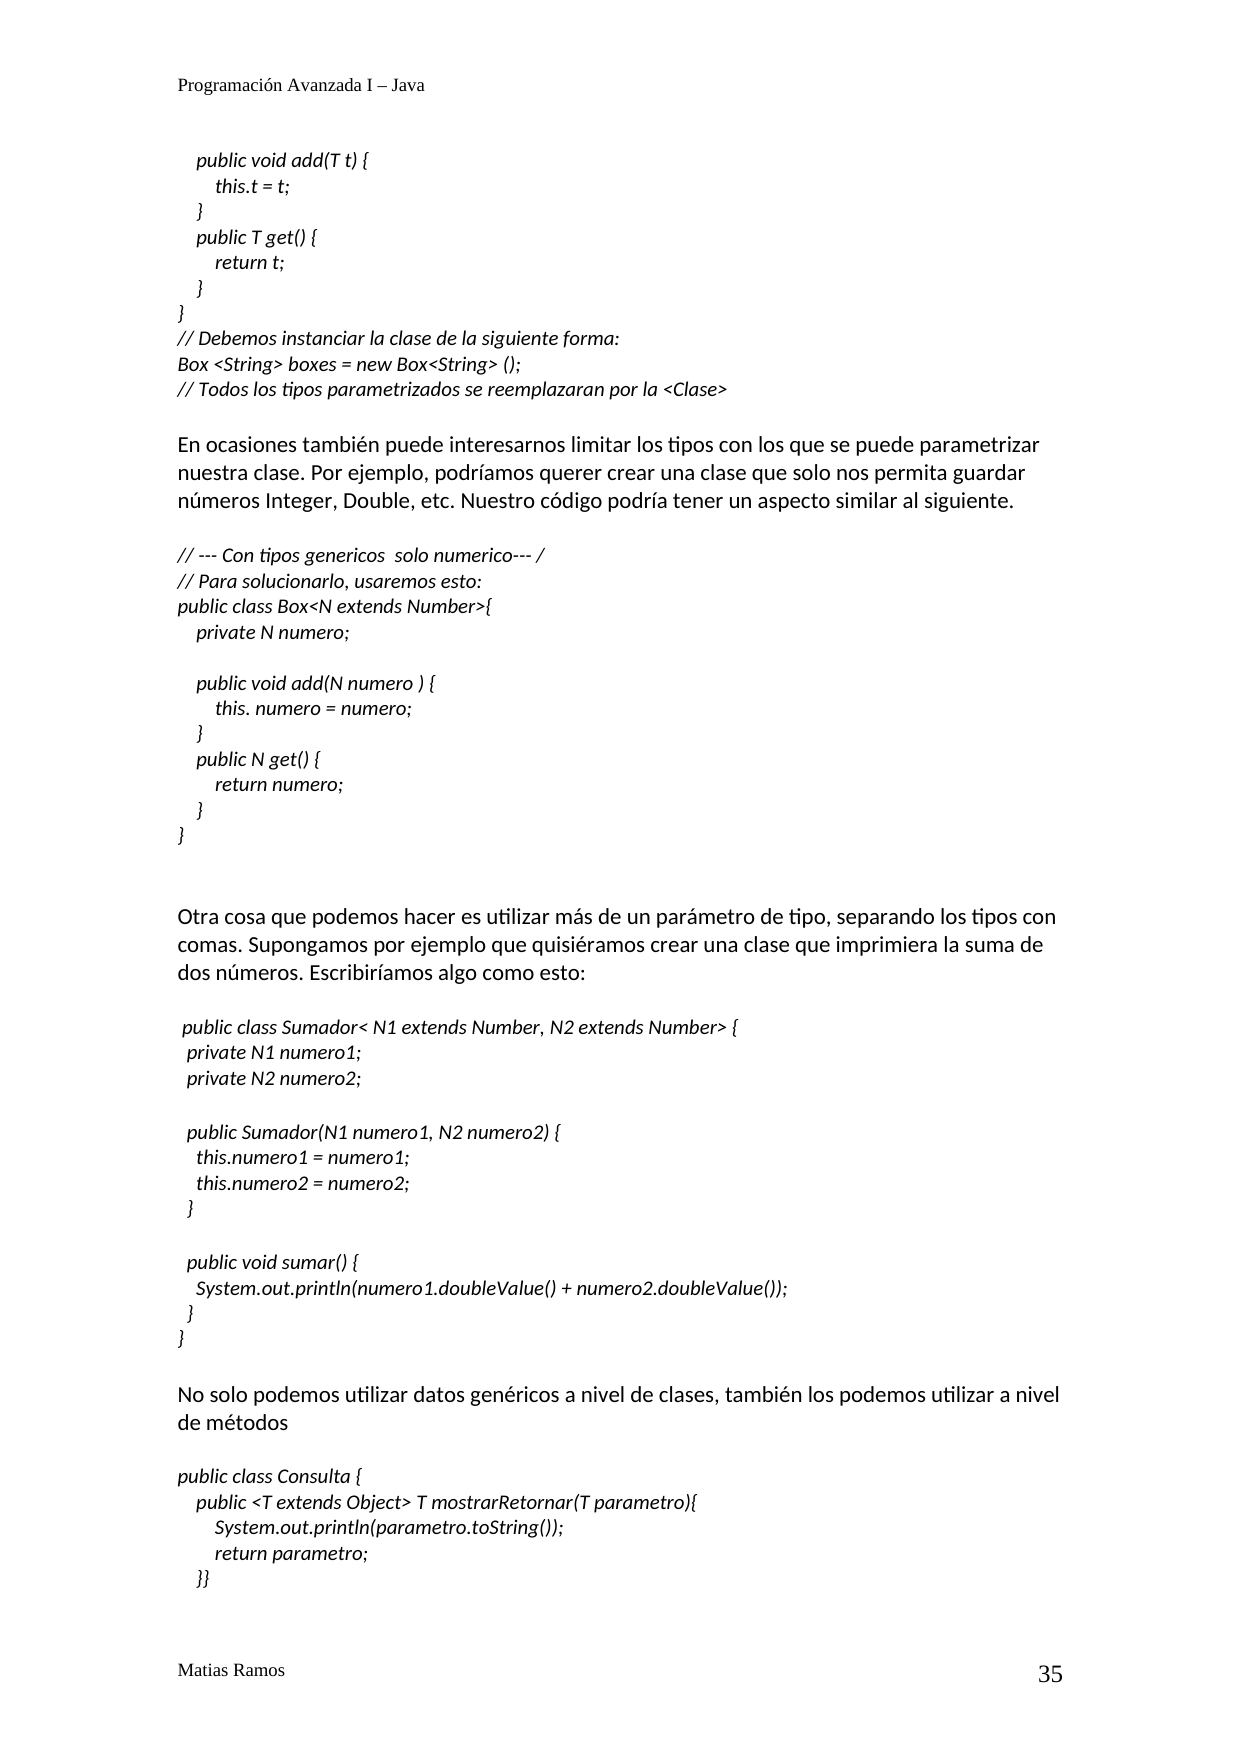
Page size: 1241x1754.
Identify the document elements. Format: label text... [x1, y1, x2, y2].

text public N get() { [177, 746, 1063, 771]
text public <T extends Object> T mostrarRetornar(T parametro){ [177, 1489, 1063, 1514]
text } [177, 721, 1063, 746]
text // Todos los tipos parametrizados se reemplazaran por la <Clase> [177, 376, 1063, 402]
text } [177, 1326, 1063, 1351]
text this. numero = numero; [177, 695, 1063, 721]
text } [177, 1195, 1063, 1221]
text } [177, 275, 1063, 300]
text public void add(N numero ) { [177, 670, 1063, 695]
text } [177, 1300, 1063, 1326]
text }} [177, 1565, 1063, 1591]
text this.numero2 = numero2; [177, 1170, 1063, 1195]
text No solo podemos utilizar datos genéricos a nivel de clases, también los podemos utilizar a nivel de métodos [177, 1380, 1063, 1436]
text public class Box<N extends Number>{ [177, 593, 1063, 619]
text return numero; [177, 771, 1063, 797]
text // --- Con tipos genericos solo numerico--- / [177, 543, 1063, 568]
text } [177, 198, 1063, 224]
text public Sumador(N1 numero1, N2 numero2) { [177, 1119, 1063, 1144]
text public class Sumador< N1 extends Number, N2 extends Number> { [177, 1014, 1063, 1039]
text // Para solucionarlo, usaremos esto: [177, 568, 1063, 593]
text // Debemos instanciar la clase de la siguiente forma: [177, 326, 1063, 351]
text } [177, 822, 1063, 848]
text public class Consulta { [177, 1464, 1063, 1489]
text this.t = t; [177, 173, 1063, 198]
text public void sumar() { [177, 1249, 1063, 1275]
text return t; [177, 249, 1063, 275]
text Otra cosa que podemos hacer es utilizar más de un parámetro de tipo, separando los tipos con comas. Supongamos por ejemplo que quisiéramos crear una clase que imprimiera la suma de dos números. Escribiríamos algo como esto: [177, 902, 1063, 986]
text private N2 numero2; [177, 1065, 1063, 1090]
text Box <String> boxes = new Box<String> (); [177, 351, 1063, 376]
text this.numero1 = numero1; [177, 1144, 1063, 1170]
text return parametro; [177, 1540, 1063, 1565]
text System.out.println(parametro.toString()); [177, 1514, 1063, 1540]
text private N1 numero1; [177, 1039, 1063, 1065]
text En ocasiones también puede interesarnos limitar los tipos con los que se puede parametrizar nuestra clase. Por ejemplo, podríamos querer crear una clase que solo nos permita guardar números Integer, Double, etc. Nuestro código podría tener un aspecto similar al siguiente. [177, 431, 1063, 514]
text private N numero; [177, 619, 1063, 644]
text public void add(T t) { [177, 148, 1063, 173]
text System.out.println(numero1.doubleValue() + numero2.doubleValue()); [177, 1275, 1063, 1300]
text } [177, 797, 1063, 822]
text } [177, 300, 1063, 326]
text public T get() { [177, 224, 1063, 249]
